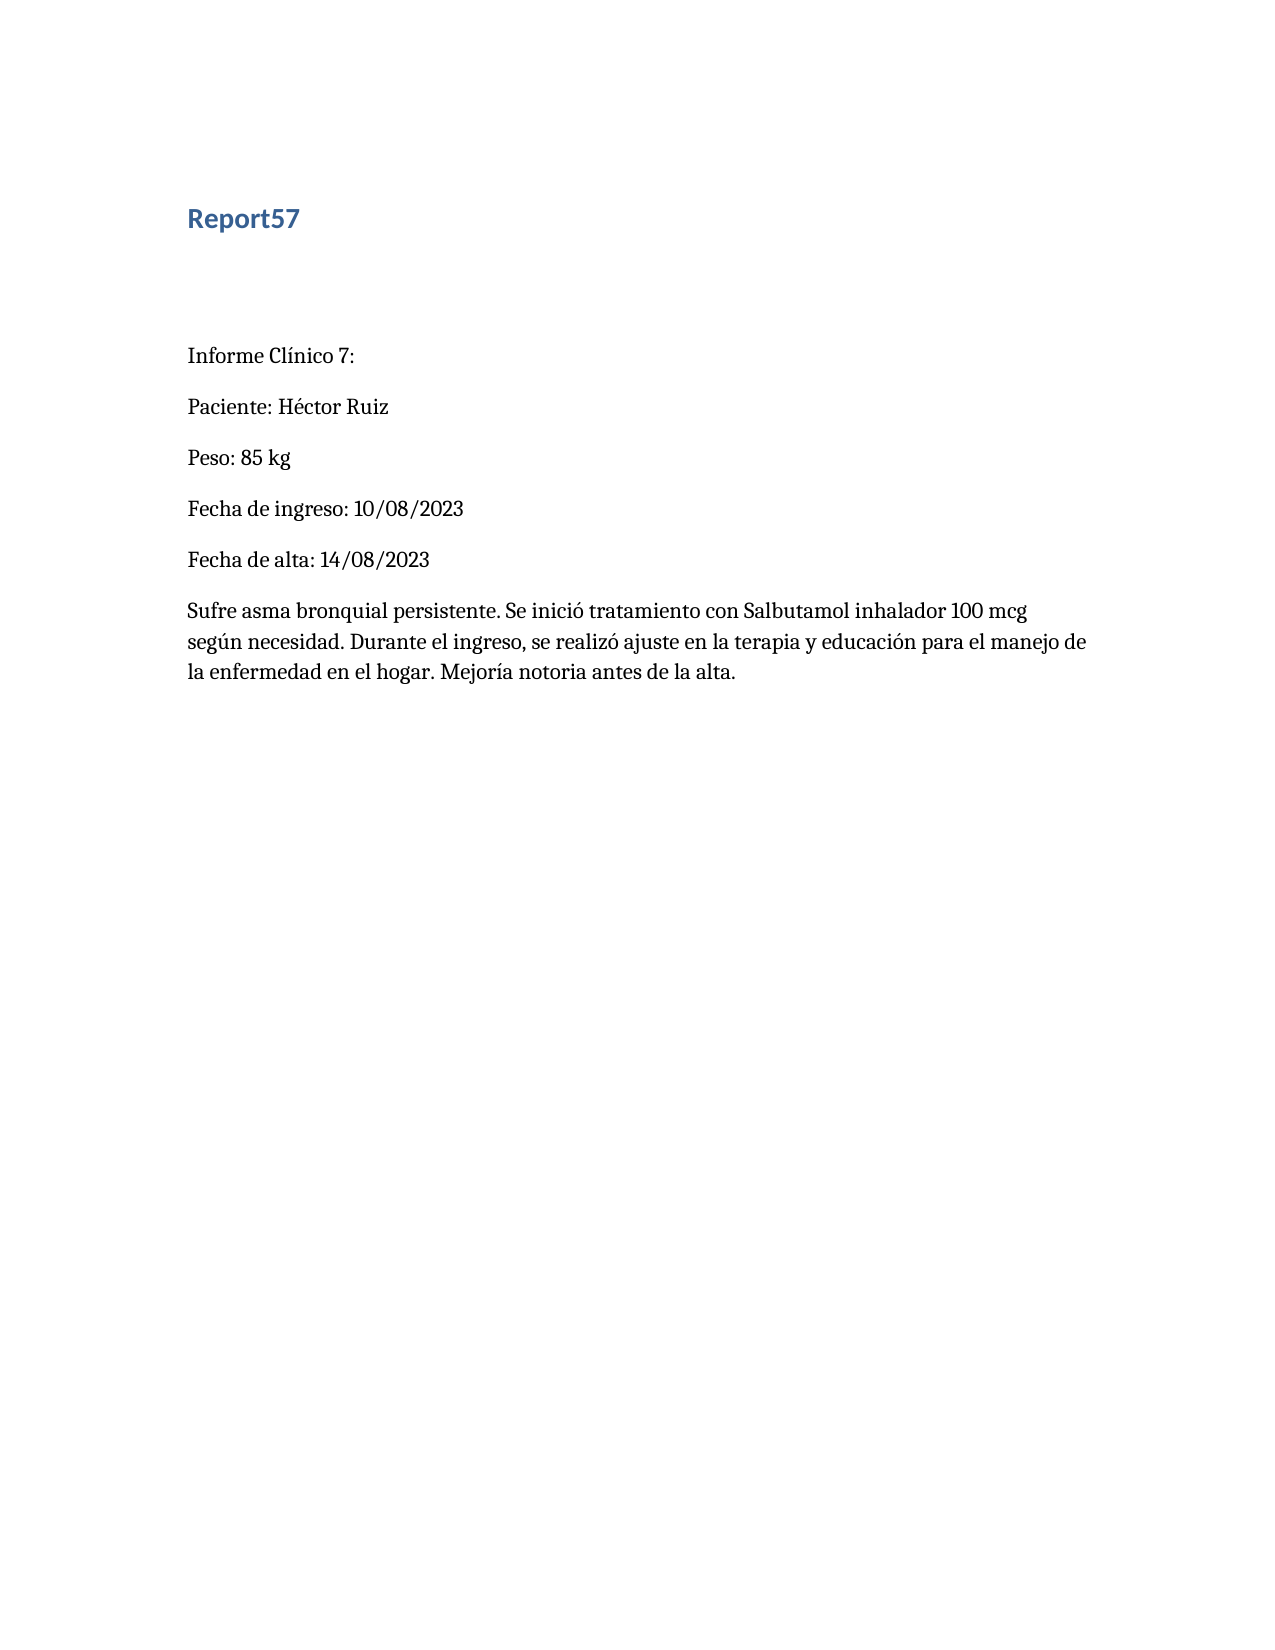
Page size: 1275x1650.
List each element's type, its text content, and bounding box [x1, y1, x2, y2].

text Fecha de alta: 14/08/2023 [187, 547, 1087, 573]
text Fecha de ingreso: 10/08/2023 [187, 496, 1087, 522]
text Informe Clínico 7: [187, 343, 1087, 369]
subtitle Report57 [187, 200, 1087, 236]
text Peso: 85 kg [187, 445, 1087, 471]
text Sufre asma bronquial persistente. Se inició tratamiento con Salbutamol inhalador 100 mcg según necesidad. Durante el ingreso, se realizó ajuste en la terapia y educación para el manejo de la enfermedad en el hogar. Mejoría notoria antes de la alta. [187, 598, 1087, 685]
text Paciente: Héctor Ruiz [187, 394, 1087, 420]
